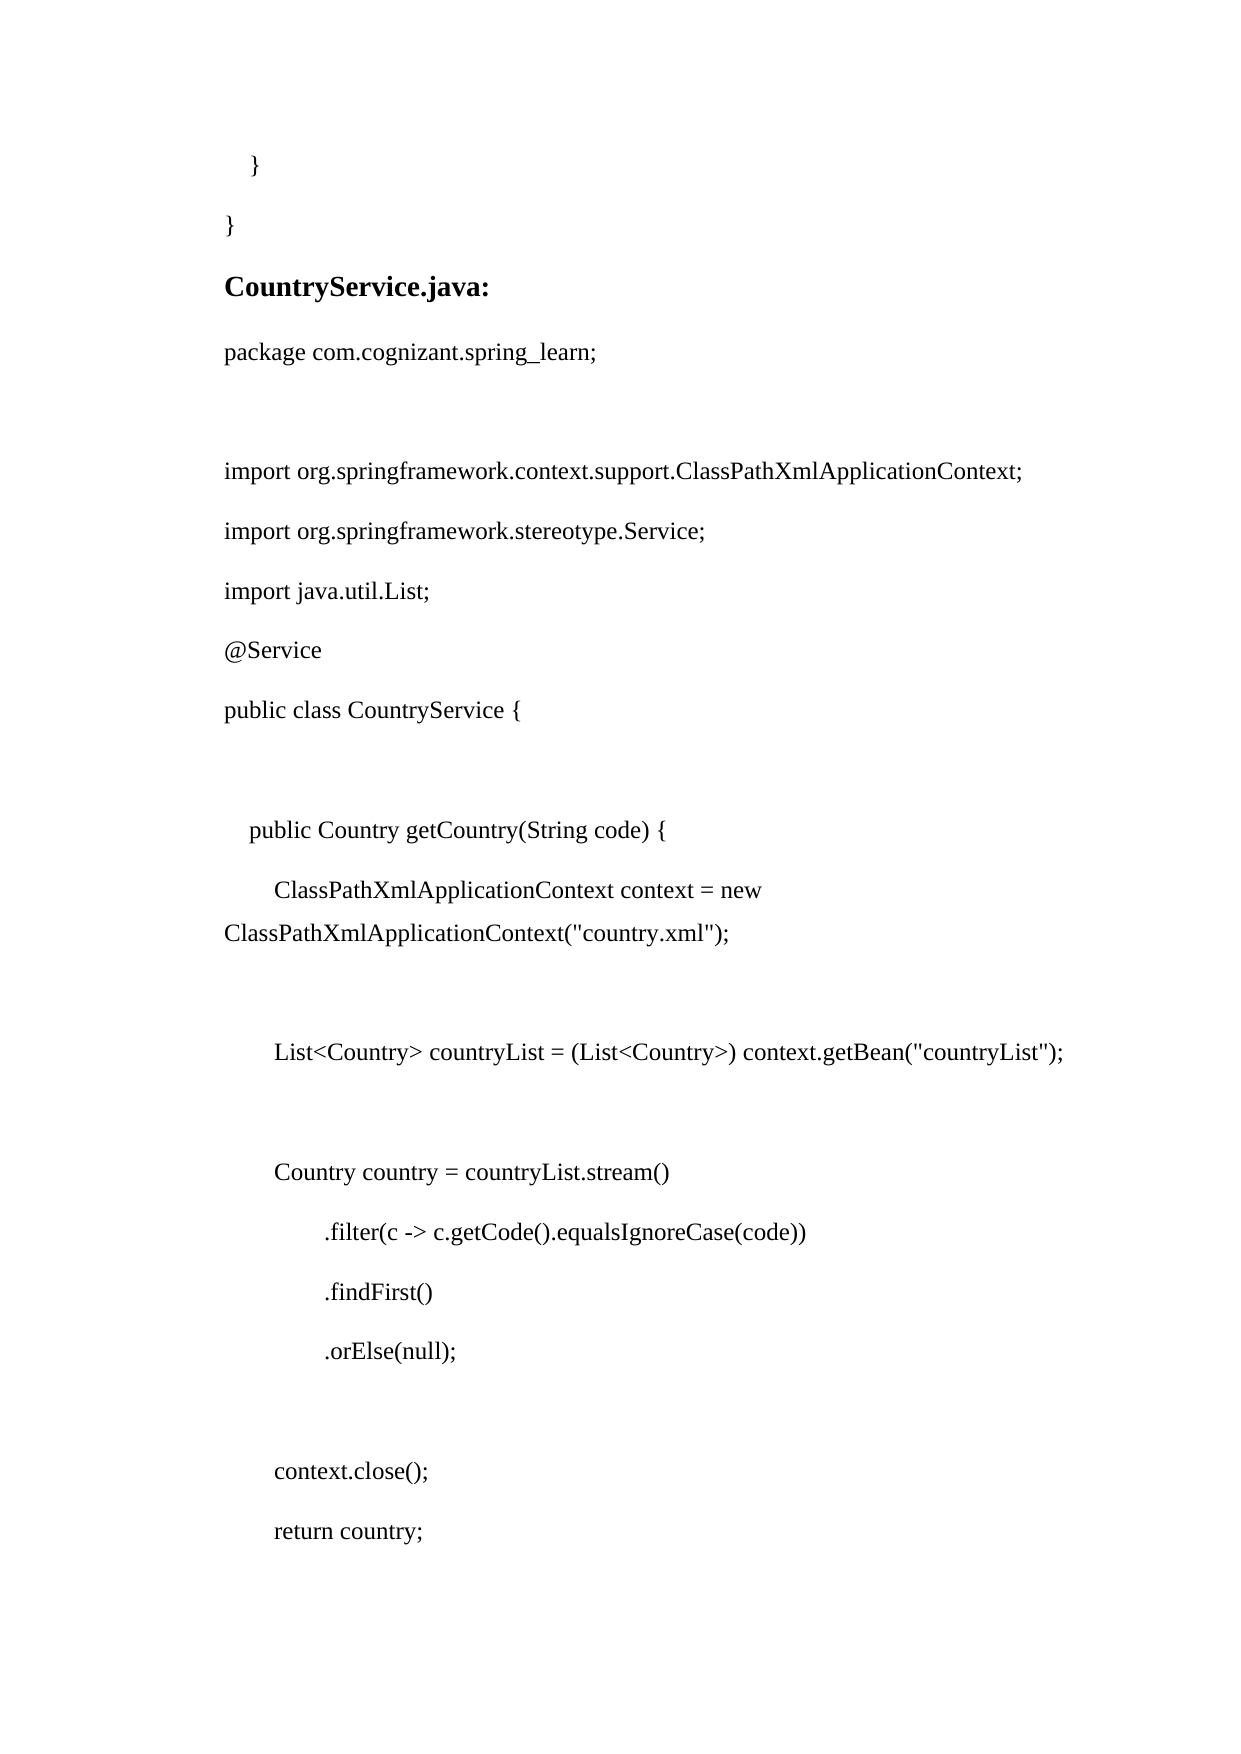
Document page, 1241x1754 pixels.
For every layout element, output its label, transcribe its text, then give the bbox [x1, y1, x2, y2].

text } [224, 210, 1090, 238]
text public Country getCountry(String code) { [224, 815, 1090, 844]
text Country country = countryList.stream() [224, 1157, 1090, 1186]
text return country; [224, 1516, 1090, 1544]
text .orElse(null); [224, 1336, 1090, 1365]
text import org.springframework.stereotype.Service; [224, 516, 1090, 545]
text .filter(c -> c.getCode().equalsIgnoreCase(code)) [224, 1217, 1090, 1246]
text List<Country> countryList = (List<Country>) context.getBean("countryList"); [224, 1037, 1090, 1066]
text .findFirst() [224, 1277, 1090, 1305]
text ClassPathXmlApplicationContext context = new ClassPathXmlApplicationContext("country.xml"); [224, 875, 1090, 947]
text public class CountryService { [224, 695, 1090, 724]
text CountryService.java: [224, 269, 1090, 303]
text @Service [224, 636, 1090, 664]
text package com.cognizant.spring_learn; [224, 337, 1090, 365]
text import java.util.List; [224, 576, 1090, 604]
text context.close(); [224, 1456, 1090, 1485]
text } [224, 150, 1090, 179]
text import org.springframework.context.support.ClassPathXmlApplicationContext; [224, 456, 1090, 485]
